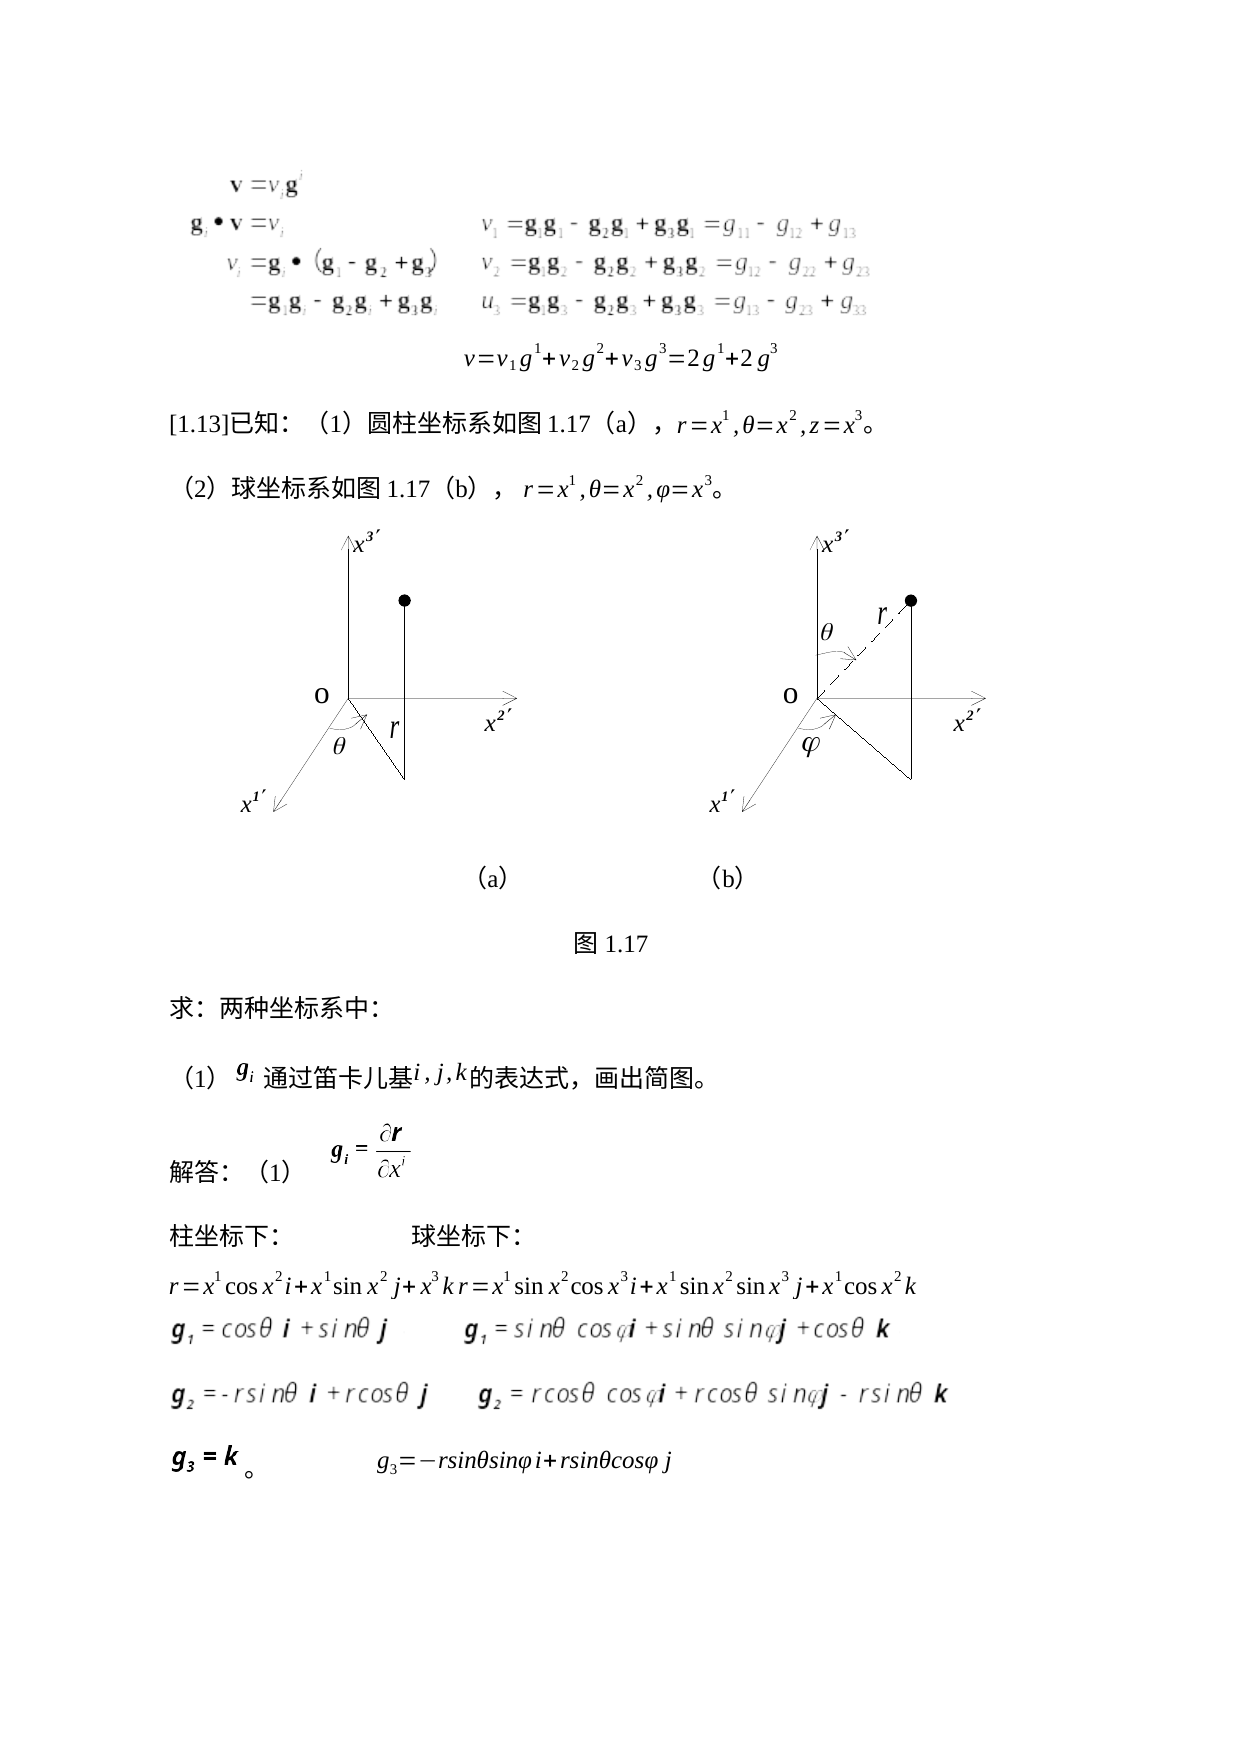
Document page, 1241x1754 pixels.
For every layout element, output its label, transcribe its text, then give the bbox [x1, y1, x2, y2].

text 求：两种坐标系中： [169, 974, 1053, 1039]
text （1） 通过笛卡儿基的表达式，画出简图。 [169, 1039, 1053, 1104]
text （2）球坐标系如图1.17（b）， 。 [169, 454, 1053, 519]
text 柱坐标下： 球坐标下： [169, 1202, 1053, 1267]
text 图 1.17 [169, 909, 1053, 974]
text 。 [169, 1429, 1053, 1494]
text 解答：（1） [169, 1104, 1053, 1202]
text [1.13]已知：（1）圆柱坐标系如图1.17（a），。 [169, 389, 1053, 454]
text （a） （b） [169, 844, 1053, 909]
